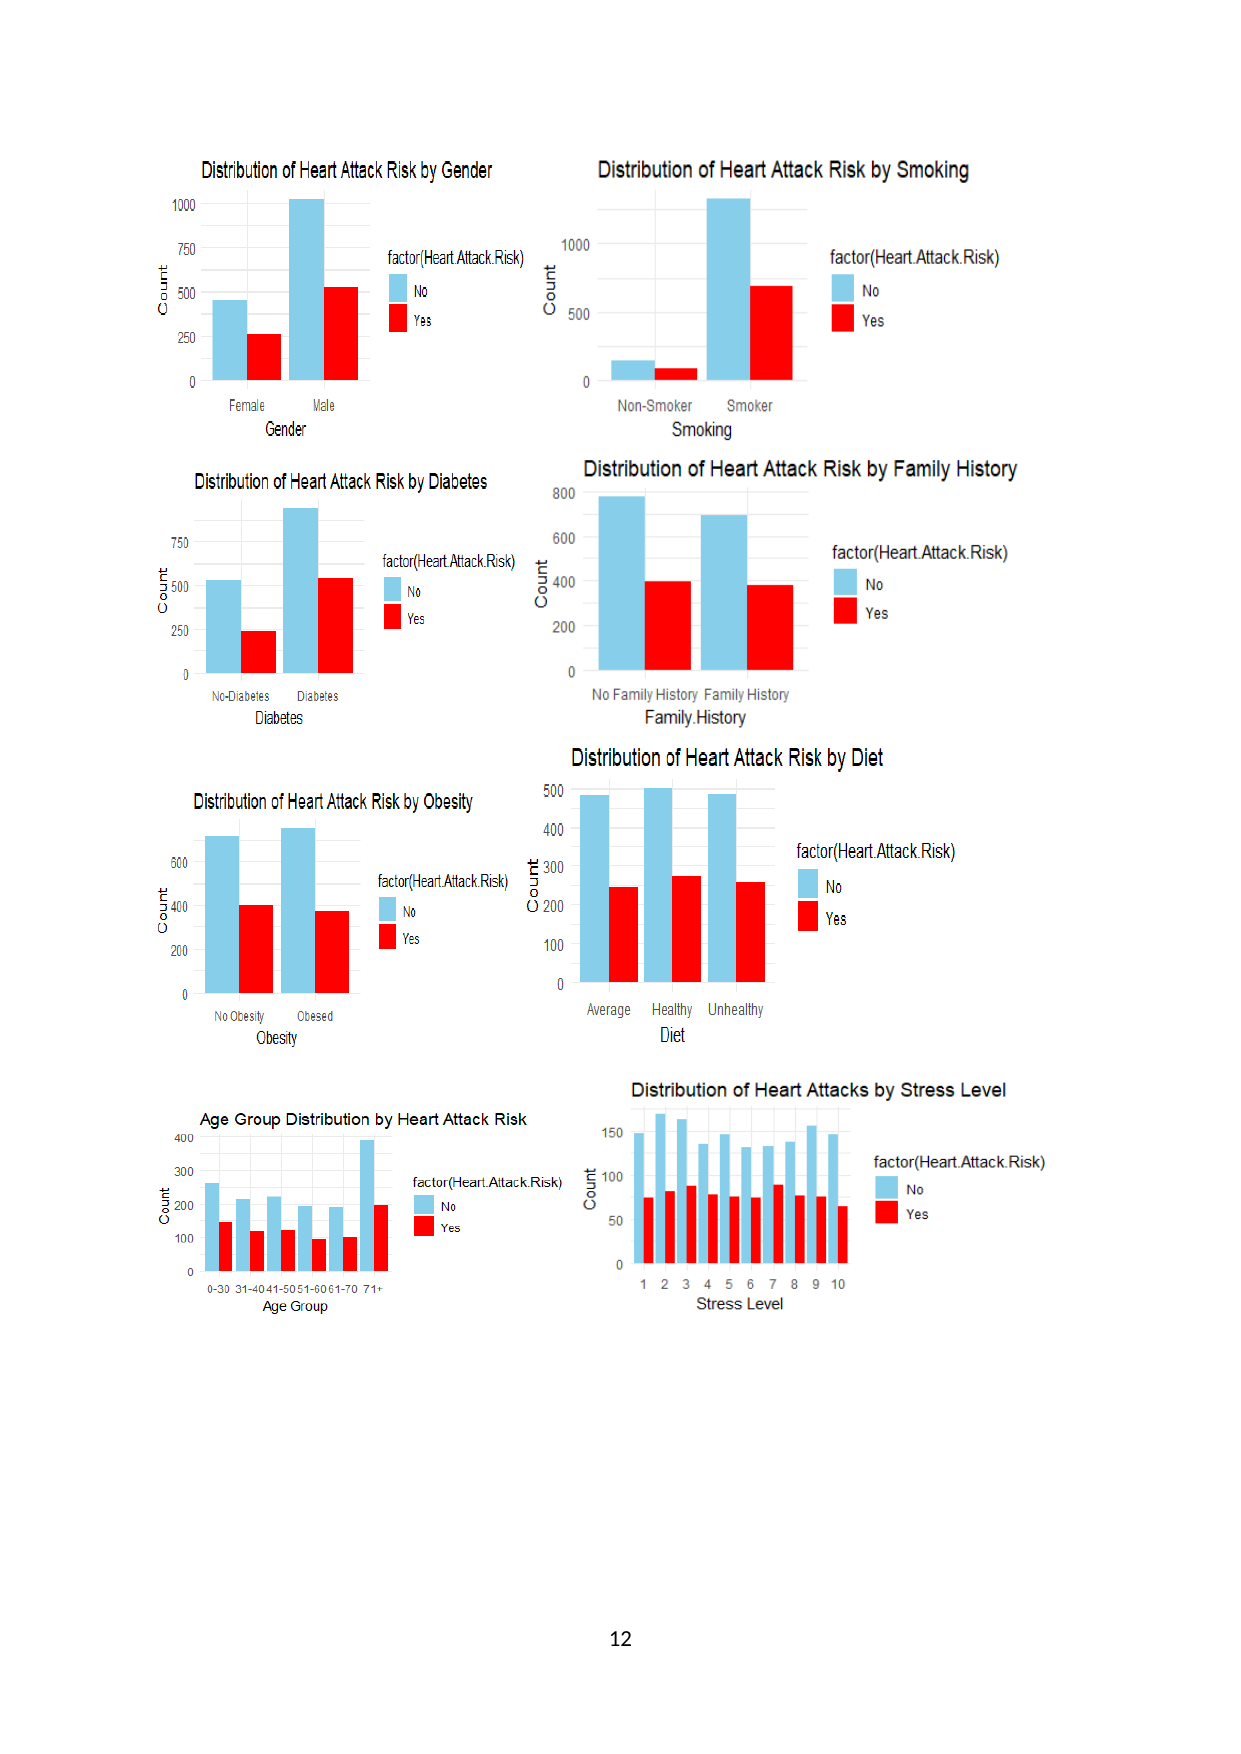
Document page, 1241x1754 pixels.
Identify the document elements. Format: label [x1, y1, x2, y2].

picture [150, 449, 1023, 735]
picture [150, 1073, 1060, 1319]
picture [150, 736, 968, 1055]
picture [150, 150, 1014, 448]
